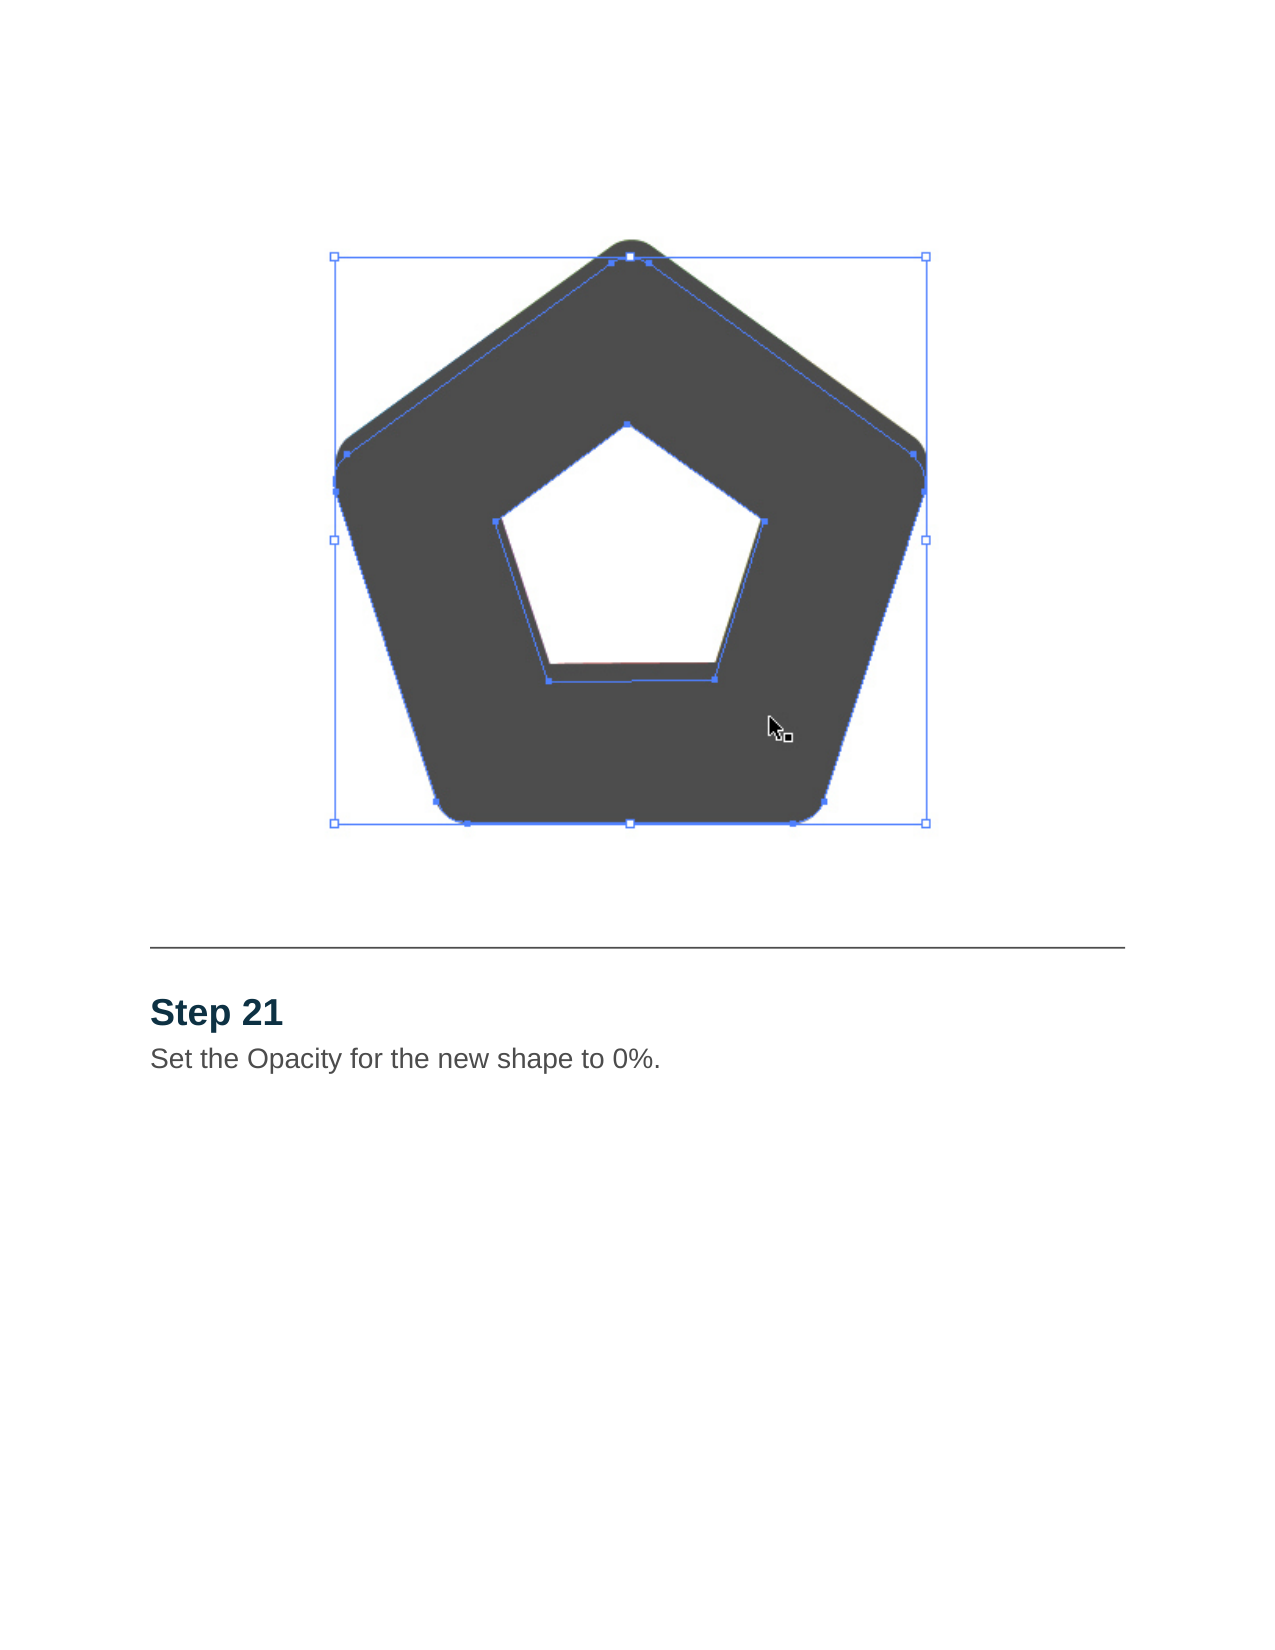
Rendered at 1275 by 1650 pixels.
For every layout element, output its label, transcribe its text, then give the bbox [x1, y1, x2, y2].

picture [150, 150, 1088, 932]
text Step 21 [150, 991, 1125, 1034]
text Set the Opacity for the new shape to 0%. [150, 1042, 1125, 1074]
